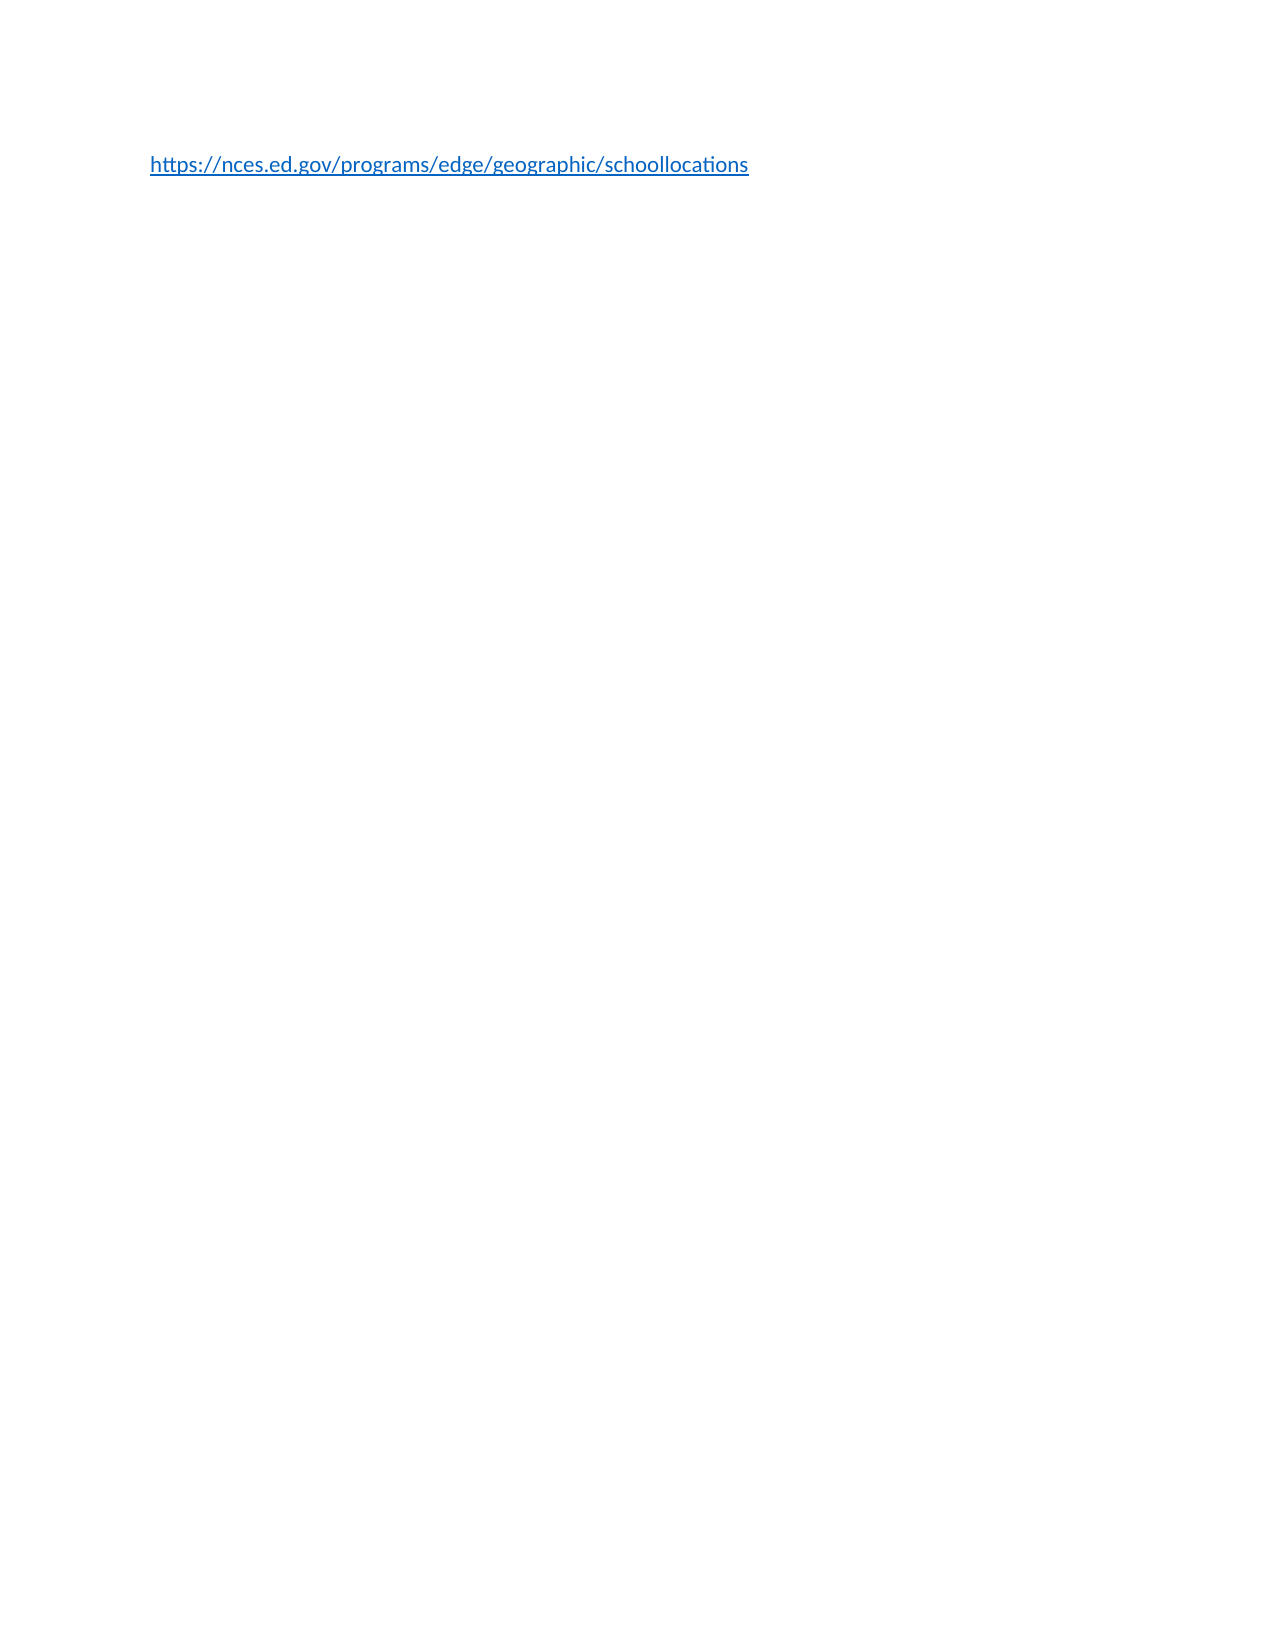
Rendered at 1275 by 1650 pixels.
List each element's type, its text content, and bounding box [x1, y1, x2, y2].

text https://nces.ed.gov/programs/edge/geographic/schoollocations [150, 150, 1125, 178]
